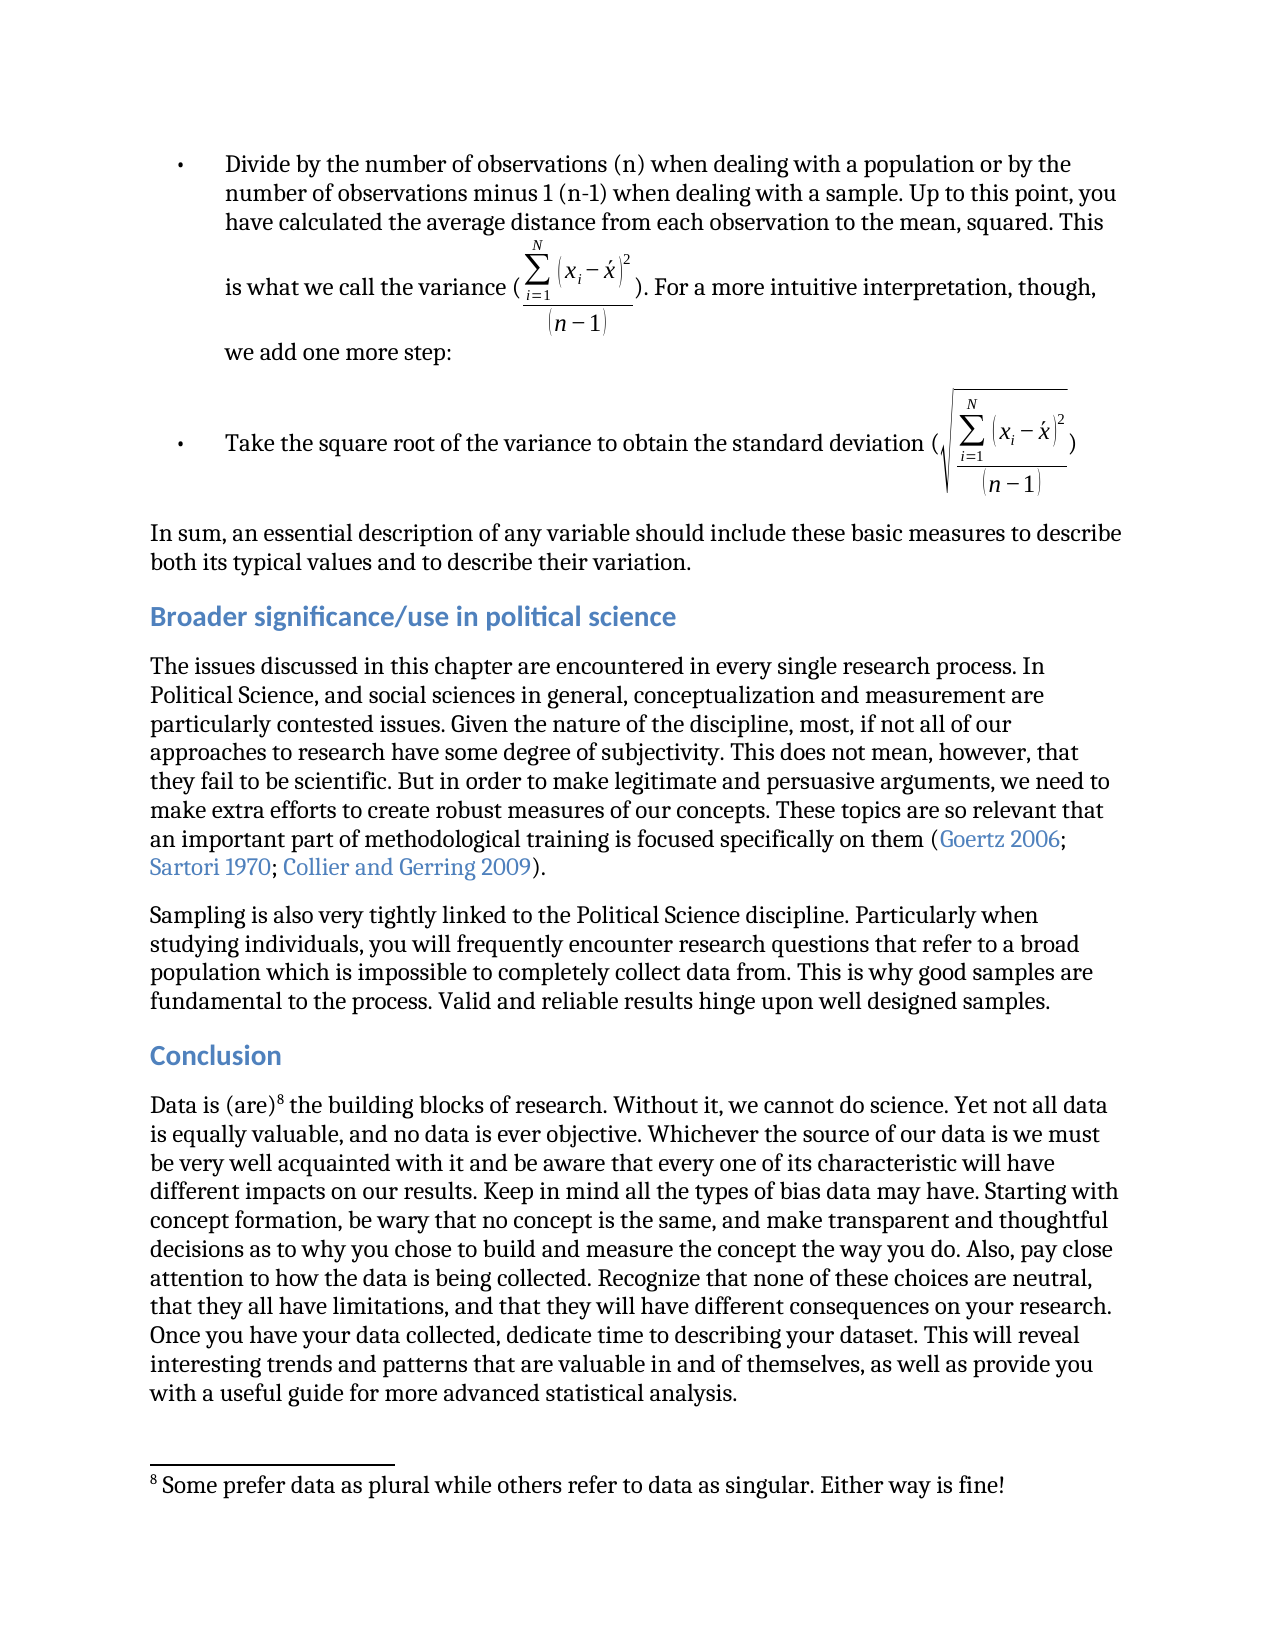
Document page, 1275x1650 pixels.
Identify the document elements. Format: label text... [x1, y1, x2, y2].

text The issues discussed in this chapter are encountered in every single research process. In Political Science, and social sciences in general, conceptualization and measurement are particularly contested issues. Given the nature of the discipline, most, if not all of our approaches to research have some degree of subjectivity. This does not mean, however, that they fail to be scientific. But in order to make legitimate and persuasive arguments, we need to make extra efforts to create robust measures of our concepts. These topics are so relevant that an important part of methodological training is focused specifically on them (Goertz 2006; Sartori 1970; Collier and Gerring 2009). [150, 652, 1125, 882]
text In sum, an essential description of any variable should include these basic measures to describe both its typical values and to describe their variation. [150, 519, 1125, 577]
subtitle Conclusion [150, 1037, 1125, 1072]
list Take the square root of the variance to obtain the standard deviation () [175, 387, 1125, 498]
list Divide by the number of observations (n) when dealing with a population or by the number of observations minus 1 (n-1) when dealing with a sample. Up to this point, you have calculated the average distance from each observation to the mean, squared. This is what we call the variance (). For a more intuitive interpretation, though, we add one more step: [175, 150, 1125, 367]
text Sampling is also very tightly linked to the Political Science discipline. Particularly when studying individuals, you will frequently encounter research questions that refer to a broad population which is impossible to completely collect data from. This is why good samples are fundamental to the process. Valid and reliable results hinge upon well designed samples. [150, 901, 1125, 1016]
text Data is (are) the building blocks of research. Without it, we cannot do science. Yet not all data is equally valuable, and no data is ever objective. Whichever the source of our data is we must be very well acquainted with it and be aware that every one of its characteristic will have different impacts on our results. Keep in mind all the types of bias data may have. Starting with concept formation, be wary that no concept is the same, and make transparent and thoughtful decisions as to why you chose to build and measure the concept the way you do. Also, pay close attention to how the data is being collected. Recognize that none of these choices are neutral, that they all have limitations, and that they will have different consequences on your research. Once you have your data collected, dedicate time to describing your dataset. This will reveal interesting trends and patterns that are valuable in and of themselves, as well as provide you with a useful guide for more advanced statistical analysis. [150, 1091, 1125, 1407]
subtitle Broader significance/use in political science [150, 598, 1125, 633]
